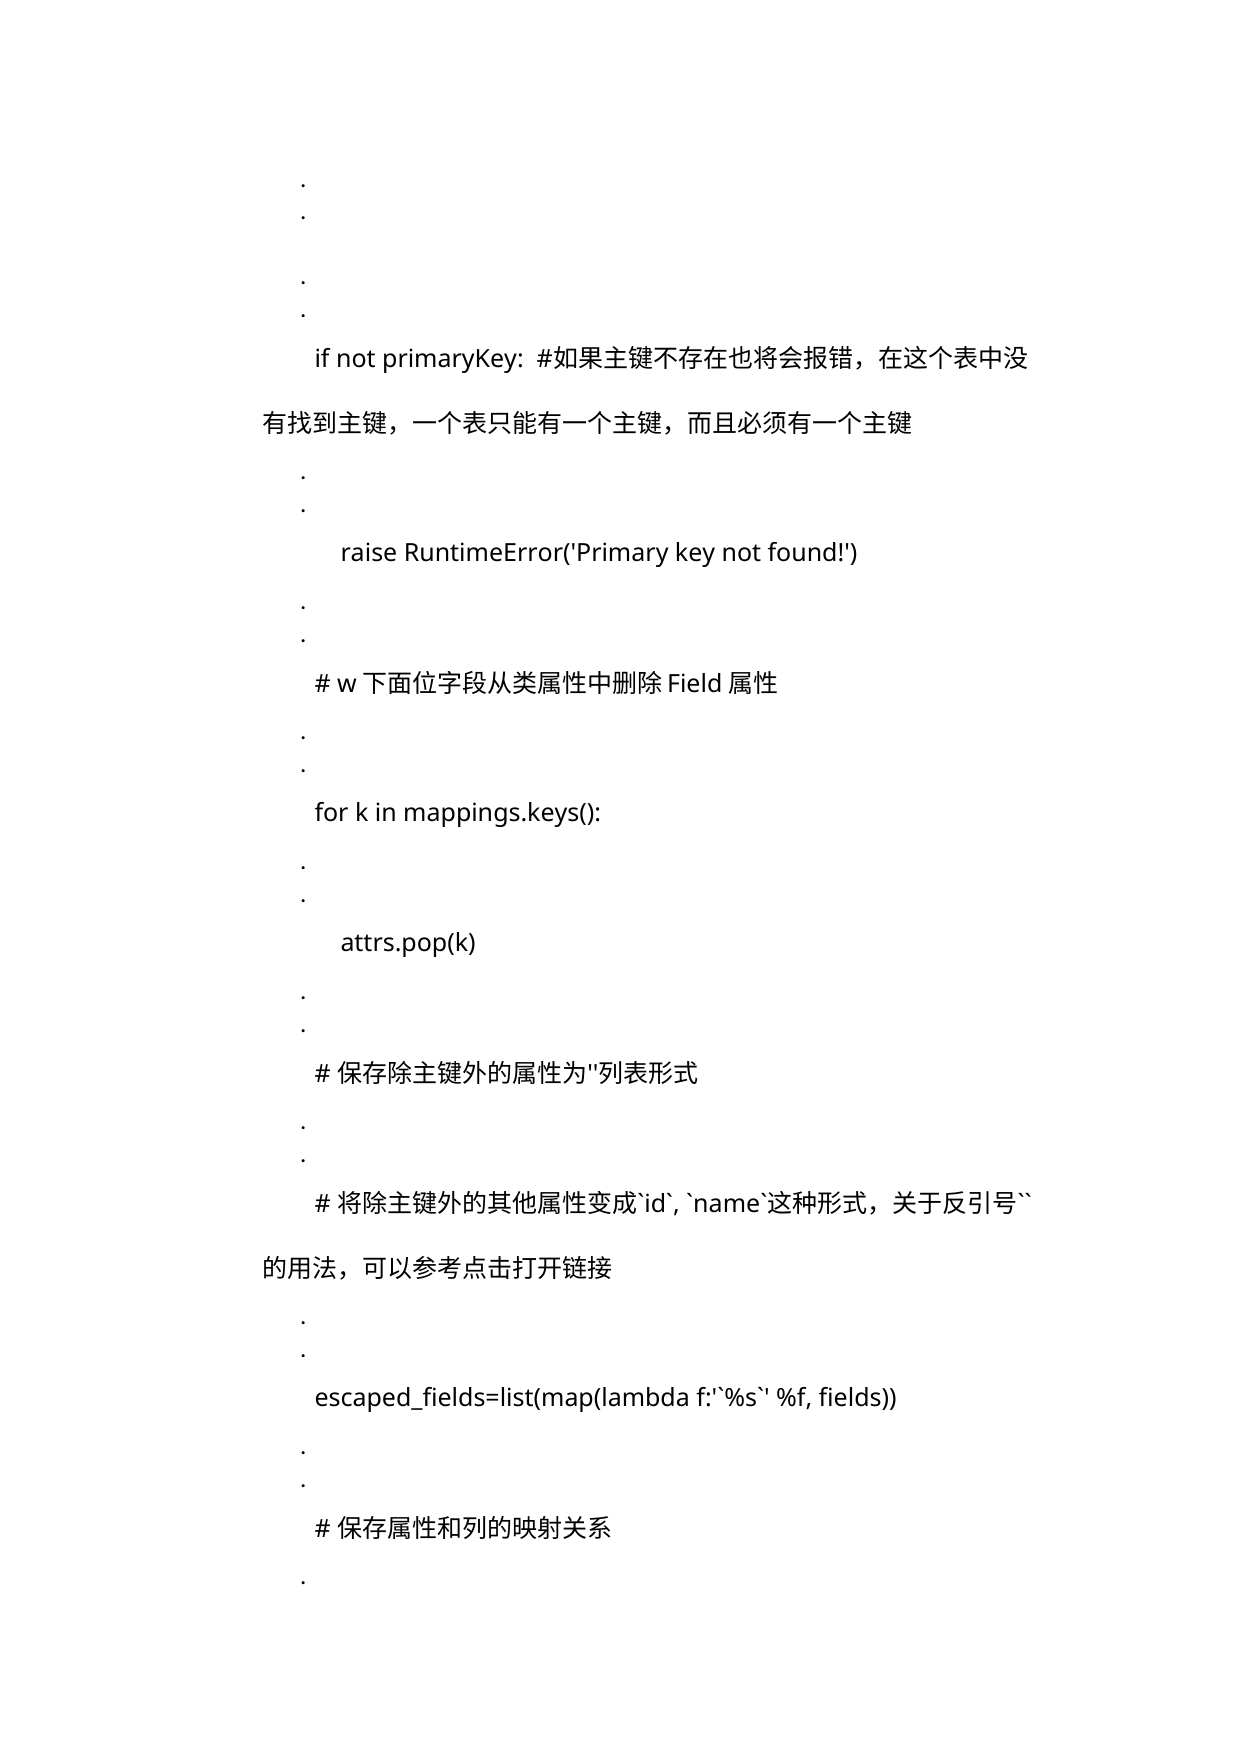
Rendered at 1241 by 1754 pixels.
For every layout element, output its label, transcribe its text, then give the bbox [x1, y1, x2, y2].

text if not primaryKey: #如果主键不存在也将会报错，在这个表中没有找到主键，一个表只能有一个主键，而且必须有一个主键 [262, 324, 1053, 454]
text escaped_fields=list(map(lambda f:'`%s`' %f, fields)) [262, 1364, 1053, 1429]
text # 保存除主键外的属性为''列表形式 [262, 1039, 1053, 1104]
text raise RuntimeError('Primary key not found!') [262, 519, 1053, 584]
text for k in mappings.keys(): [262, 779, 1053, 844]
text # w下面位字段从类属性中删除Field 属性 [262, 649, 1053, 714]
text # 保存属性和列的映射关系 [262, 1494, 1053, 1559]
text # 将除主键外的其他属性变成`id`, `name`这种形式，关于反引号``的用法，可以参考点击打开链接 [262, 1169, 1053, 1299]
text attrs.pop(k) [262, 909, 1053, 974]
